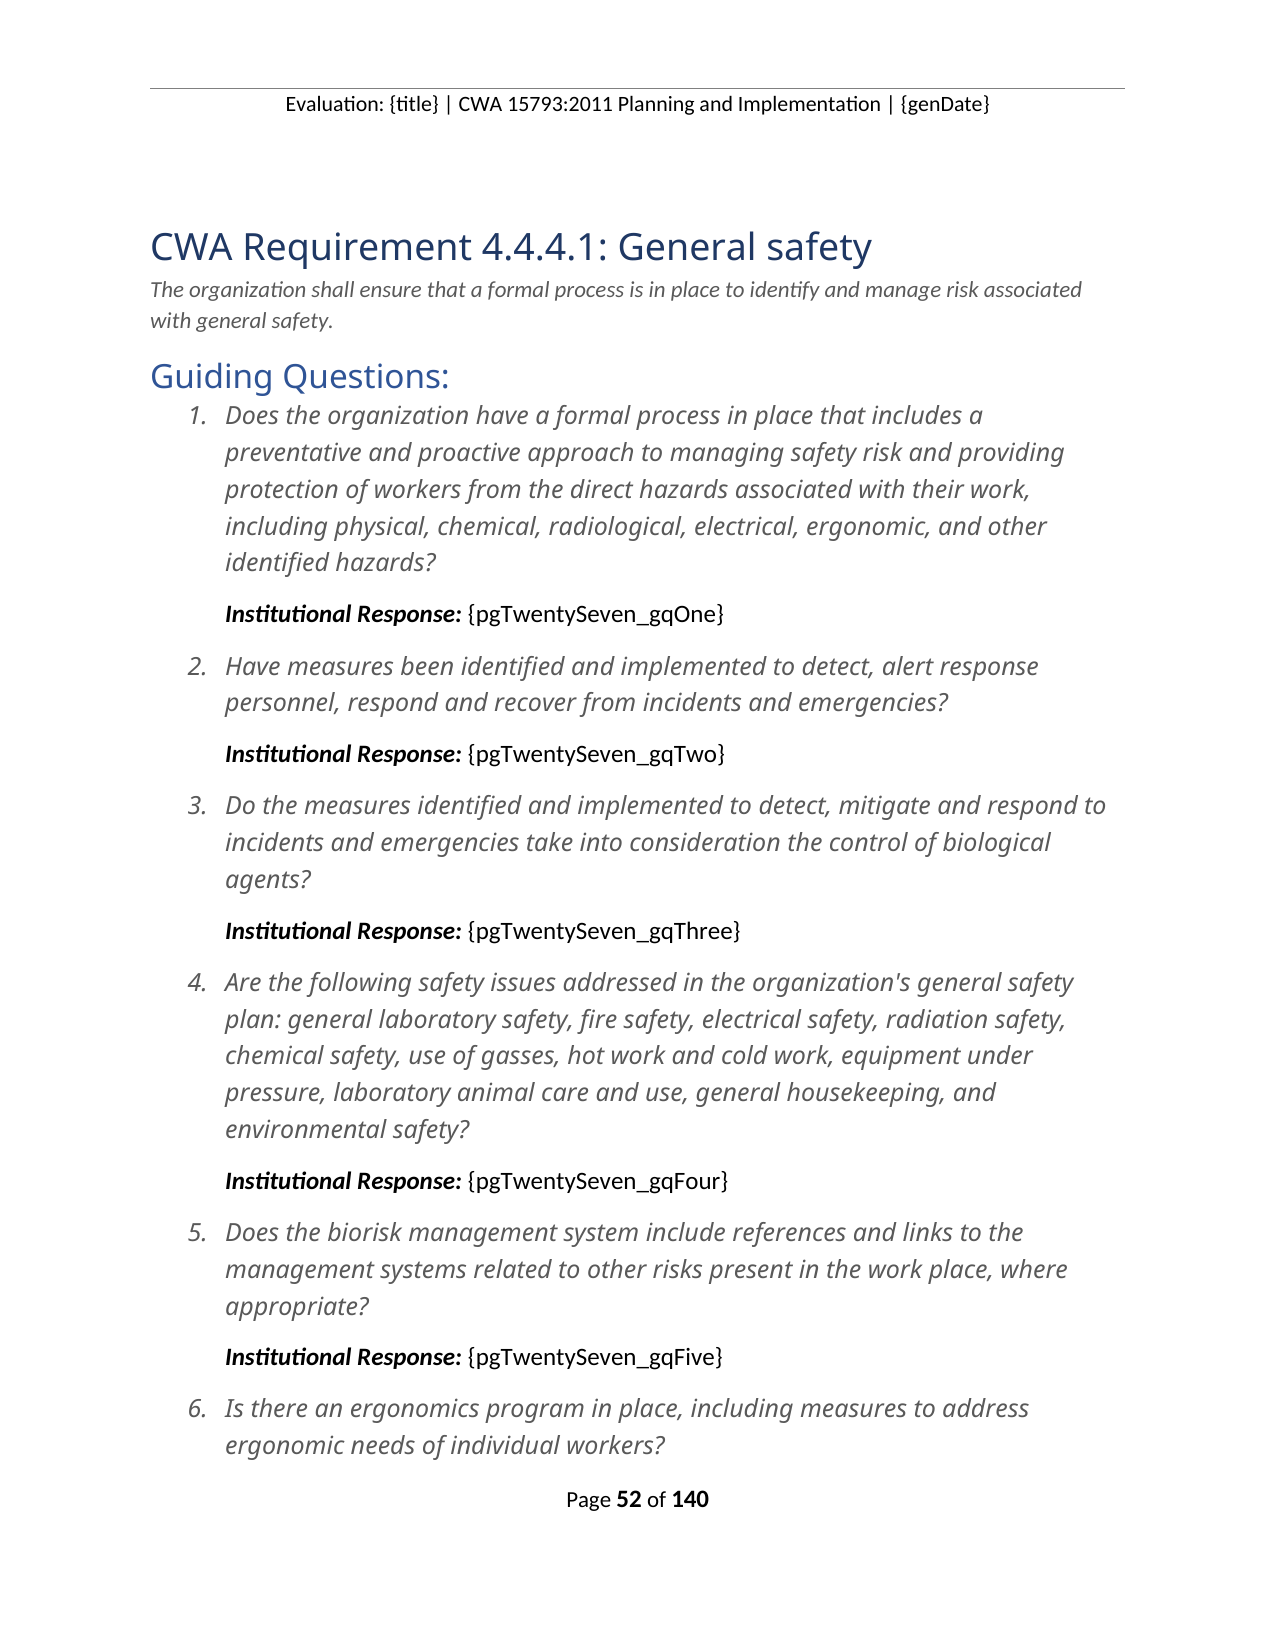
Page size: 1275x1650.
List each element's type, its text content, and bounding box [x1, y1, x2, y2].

text Institutional Response: {pgTwentySeven_gqFour} [225, 1165, 1125, 1196]
list Are the following safety issues addressed in the organization's general safety plan: general laboratory safety, fire safety, electrical safety, radiation safety, chemical safety, use of gasses, hot work and cold work, equipment under pressure, laboratory animal care and use, general housekeeping, and environmental safety? [187, 964, 1125, 1146]
text The organization shall ensure that a formal process is in place to identify and manage risk associated with general safety. [150, 276, 1125, 334]
subtitle CWA Requirement 4.4.4.1: General safety [150, 220, 1125, 271]
subtitle Guiding Questions: [150, 353, 1125, 398]
list Is there an ergonomics program in place, including measures to address ergonomic needs of individual workers? [187, 1391, 1125, 1462]
text Institutional Response: {pgTwentySeven_gqOne} [225, 598, 1125, 629]
text Institutional Response: {pgTwentySeven_gqFive} [225, 1342, 1125, 1372]
list Do the measures identified and implemented to detect, mitigate and respond to incidents and emergencies take into consideration the control of biological agents? [187, 788, 1125, 896]
text Institutional Response: {pgTwentySeven_gqThree} [225, 915, 1125, 945]
list Have measures been identified and implemented to detect, alert response personnel, respond and recover from incidents and emergencies? [187, 648, 1125, 719]
list Does the organization have a formal process in place that includes a preventative and proactive approach to managing safety risk and providing protection of workers from the direct hazards associated with their work, including physical, chemical, radiological, electrical, ergonomic, and other identified hazards? [187, 398, 1125, 579]
text Institutional Response: {pgTwentySeven_gqTwo} [225, 738, 1125, 769]
list Does the biorisk management system include references and links to the management systems related to other risks present in the work place, where appropriate? [187, 1214, 1125, 1322]
